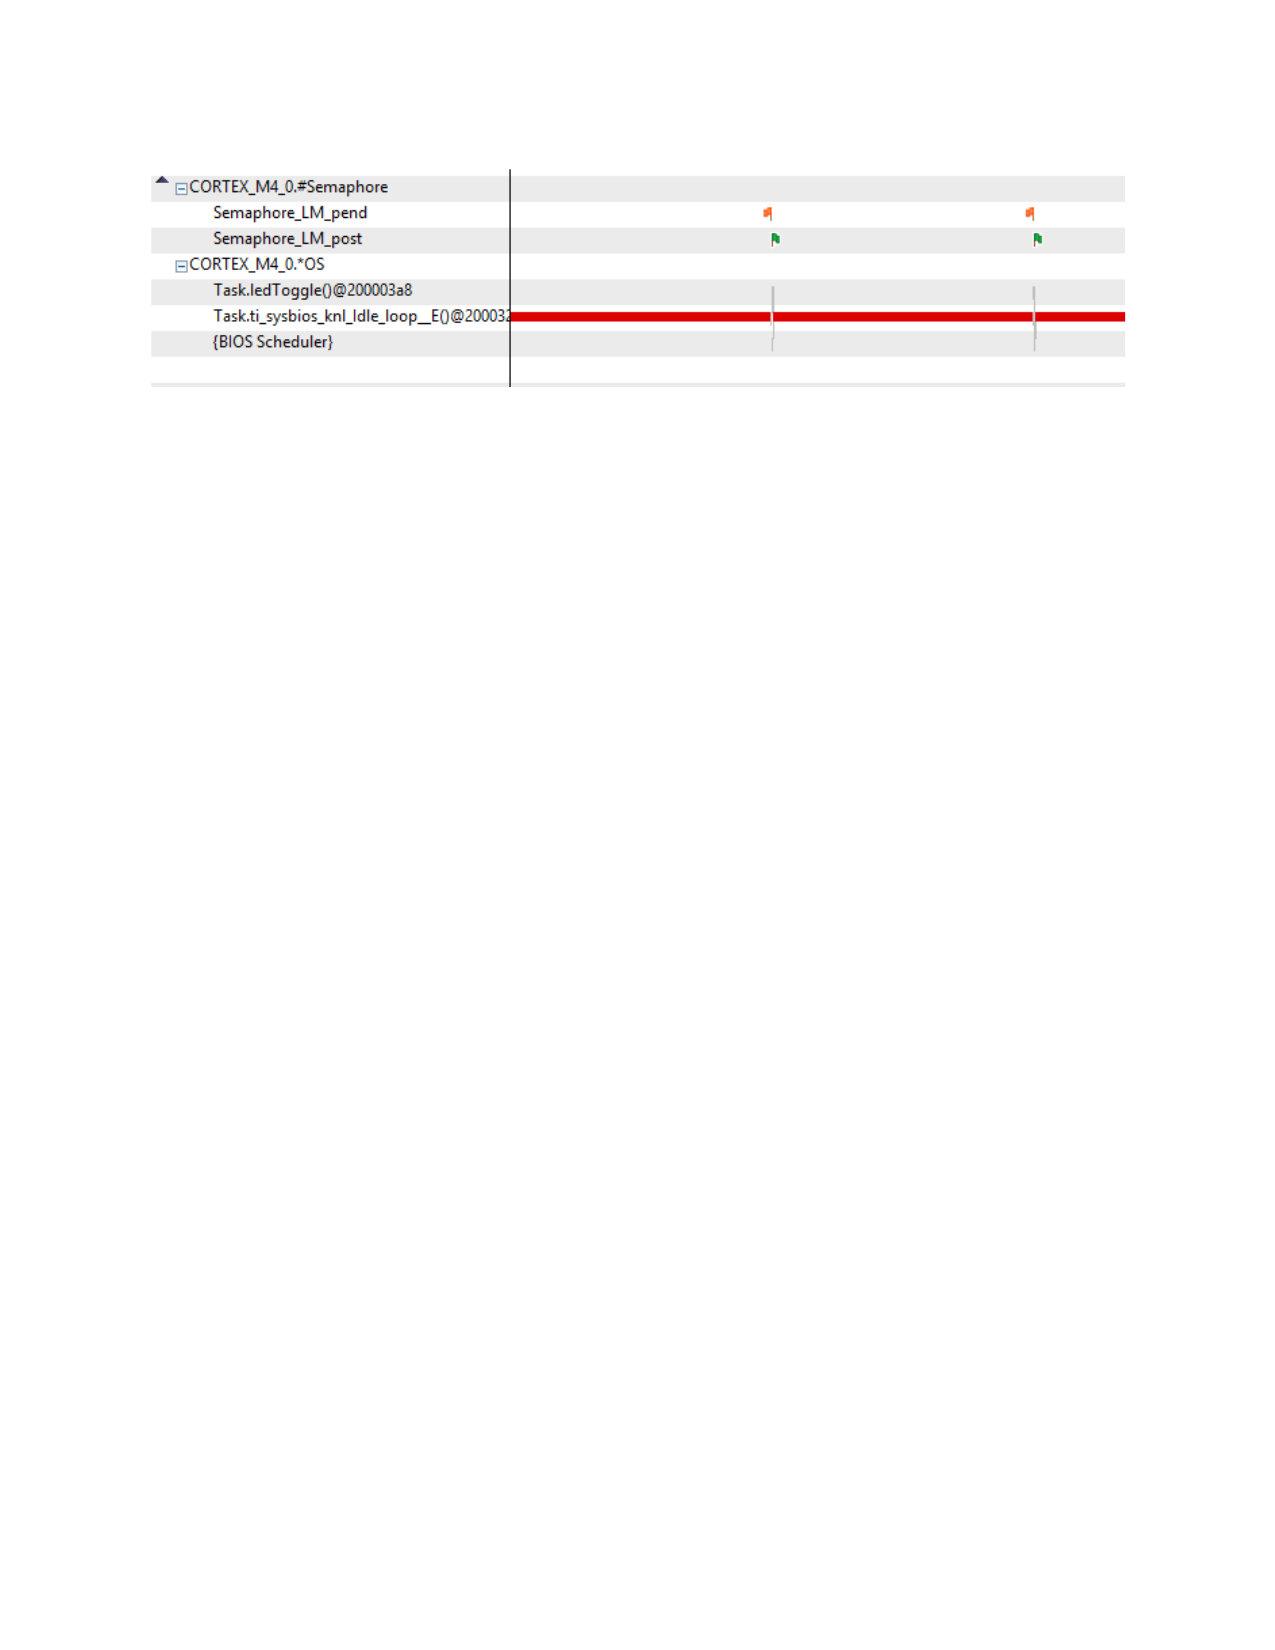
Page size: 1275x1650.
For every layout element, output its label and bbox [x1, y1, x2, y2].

picture [150, 150, 1125, 387]
